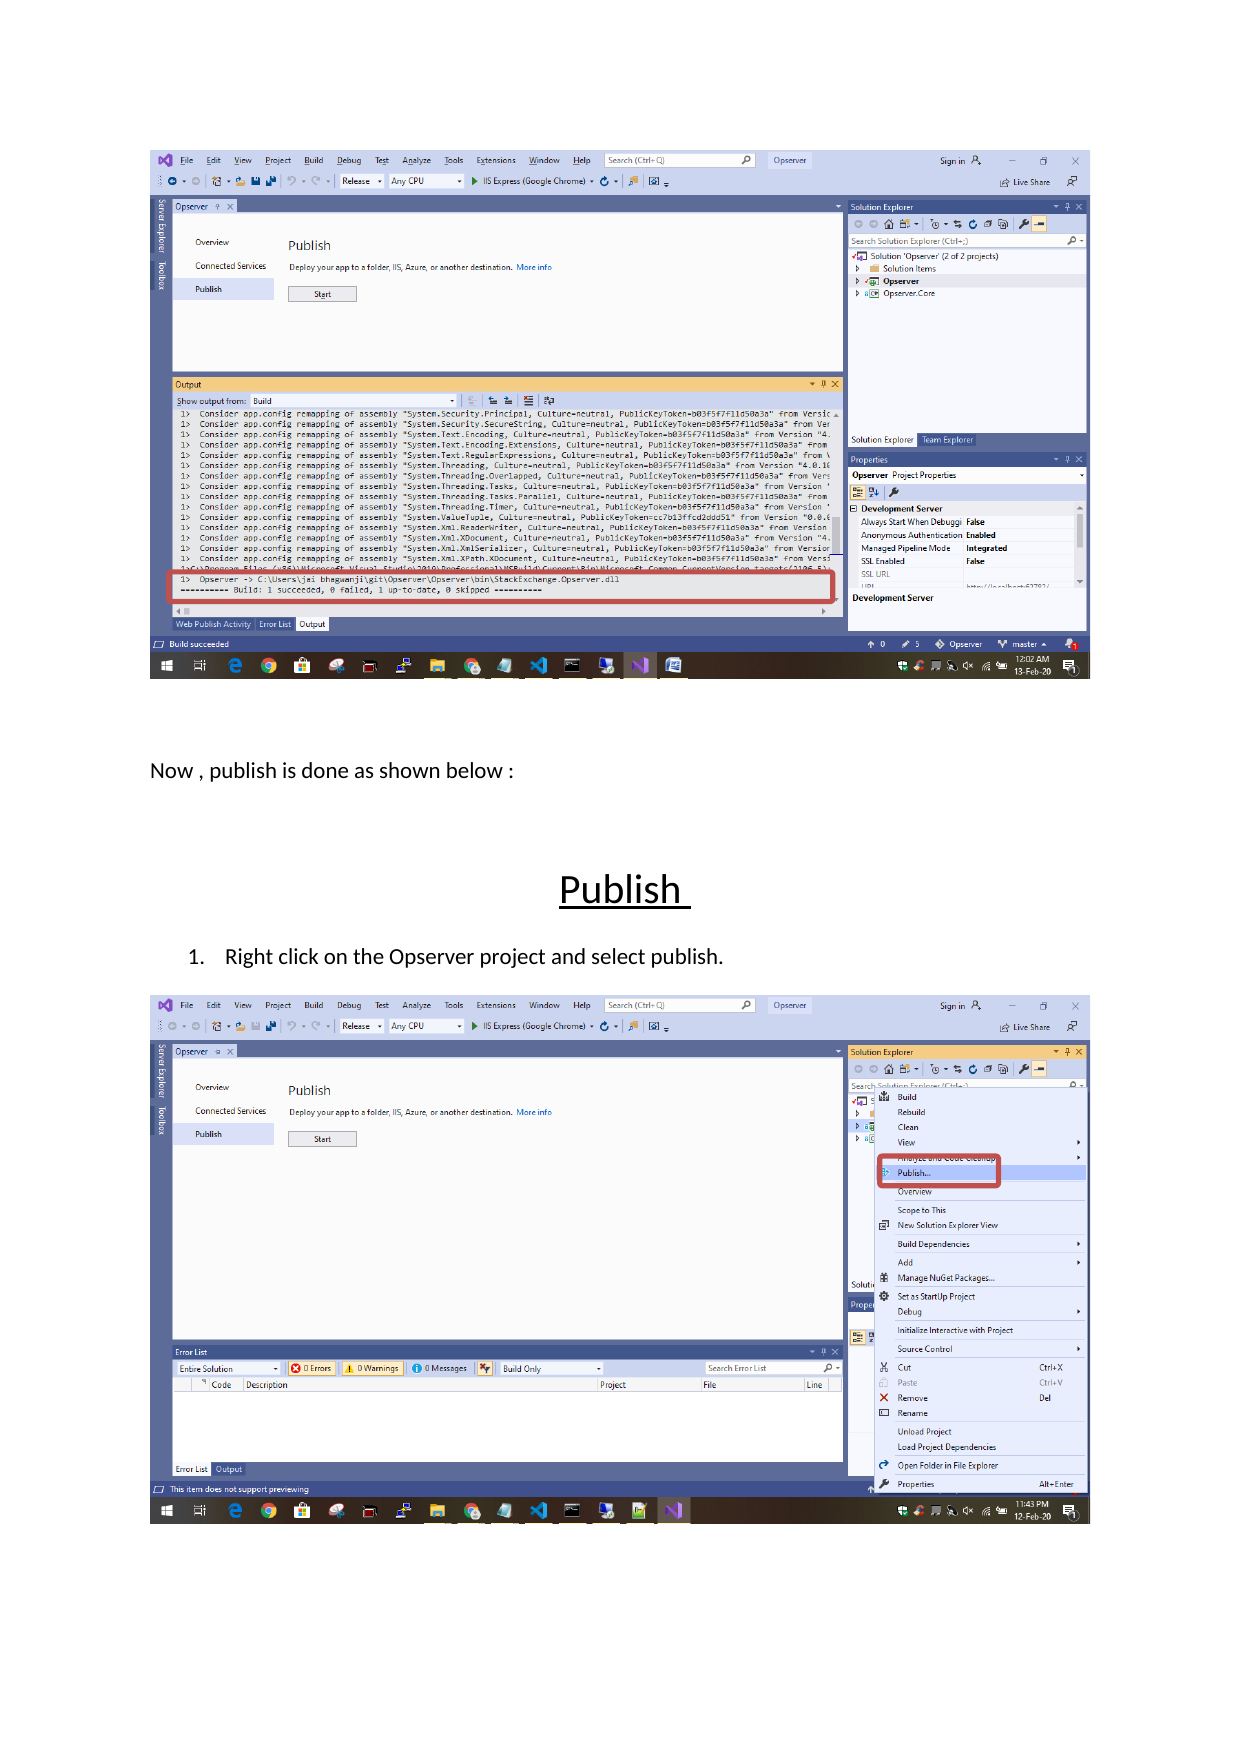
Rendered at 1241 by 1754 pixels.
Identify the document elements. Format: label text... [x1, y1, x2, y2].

picture [150, 995, 1091, 1524]
text Now , publish is done as shown below : [150, 757, 1090, 785]
text Publish [150, 863, 1090, 913]
picture [150, 150, 1091, 679]
list Right click on the Opserver project and select publish. [187, 942, 1090, 970]
